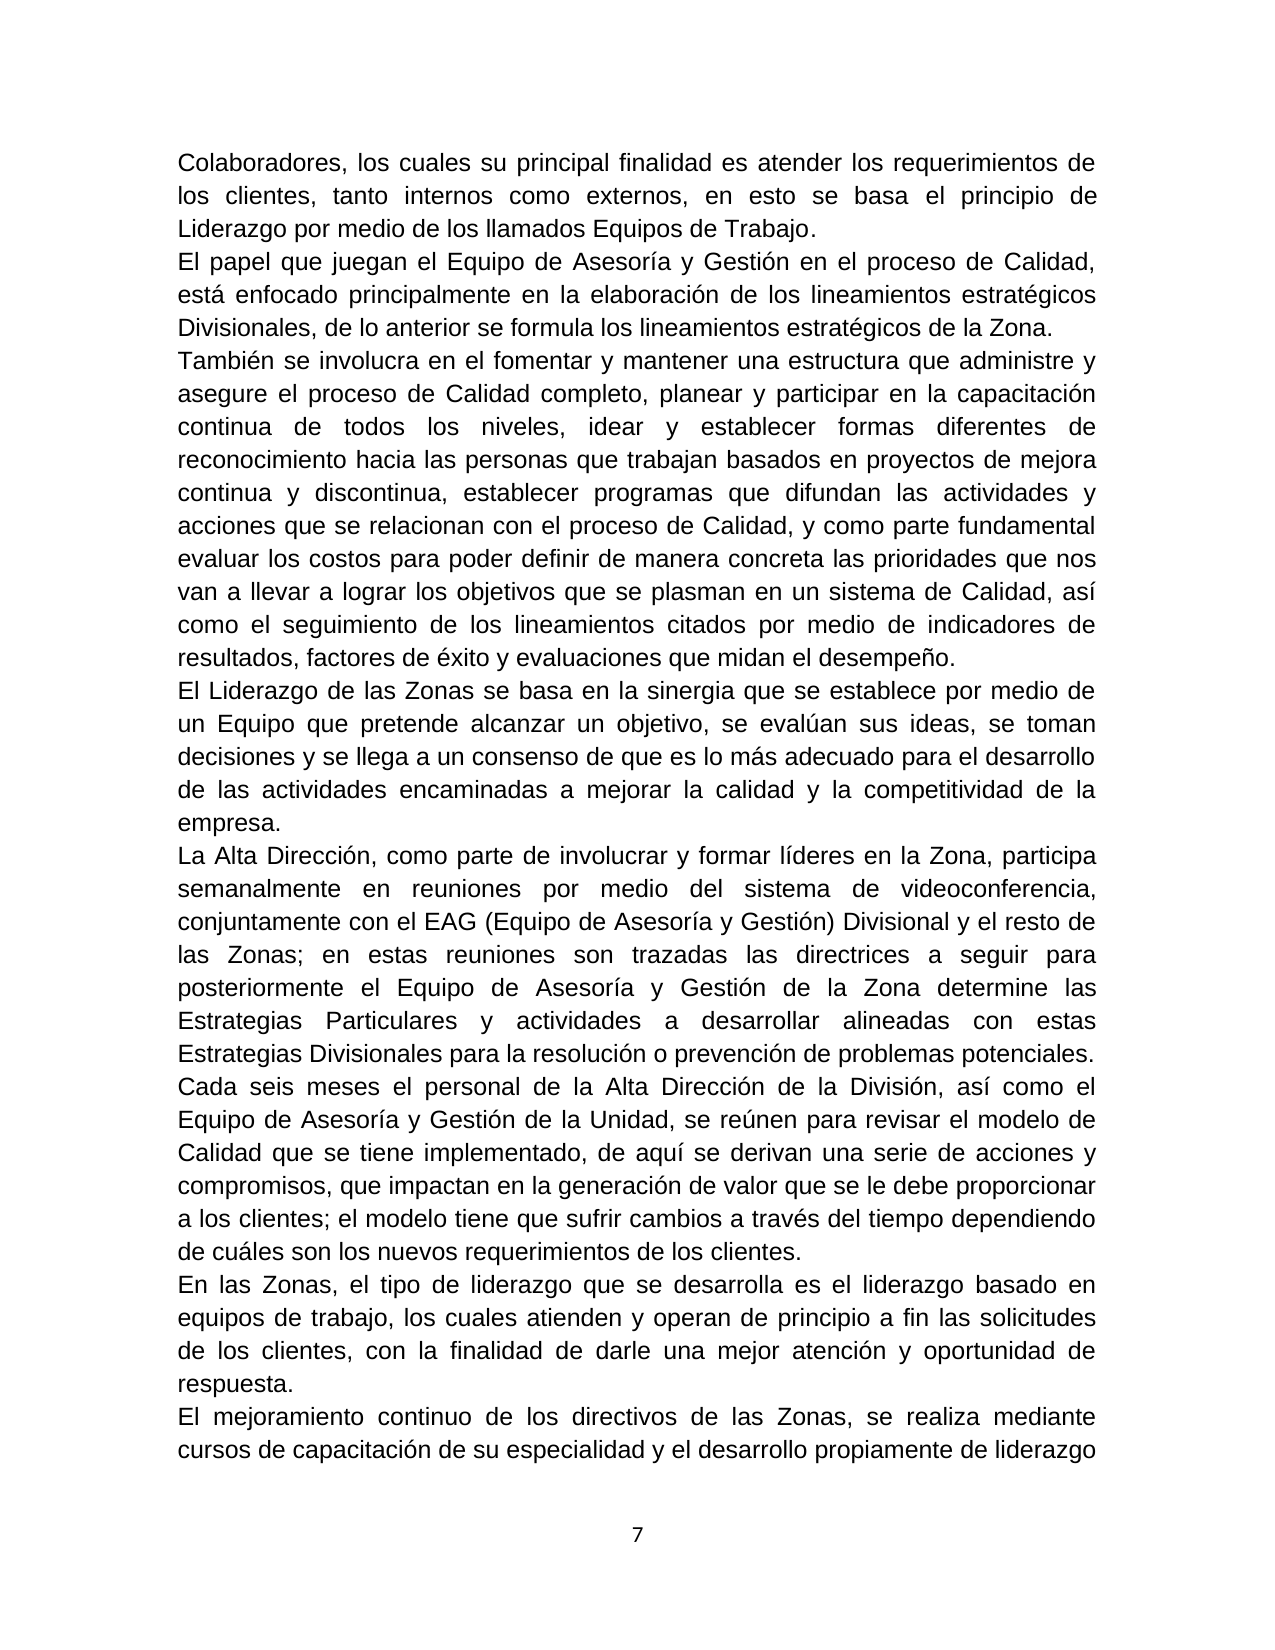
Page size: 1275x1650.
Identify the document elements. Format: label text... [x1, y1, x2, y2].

text En las Zonas, el tipo de liderazgo que se desarrolla es el liderazgo basado en equipos de trabajo, los cuales atienden y operan de principio a fin las solicitudes de los clientes, con la finalidad de darle una mejor atención y oportunidad de respuesta. [177, 1270, 1098, 1398]
text Cada seis meses el personal de la Alta Dirección de la División, así como el Equipo de Asesoría y Gestión de la Unidad, se reúnen para revisar el modelo de Calidad que se tiene implementado, de aquí se derivan una serie de acciones y compromisos, que impactan en la generación de valor que se le debe proporcionar a los clientes; el modelo tiene que sufrir cambios a través del tiempo dependiendo de cuáles son los nuevos requerimientos de los clientes. [177, 1072, 1098, 1266]
text El Liderazgo de las Zonas se basa en la sinergia que se establece por medio de un Equipo que pretende alcanzar un objetivo, se evalúan sus ideas, se toman decisiones y se llega a un consenso de que es lo más adecuado para el desarrollo de las actividades encaminadas a mejorar la calidad y la competitividad de la empresa. [177, 676, 1098, 837]
text La Alta Dirección, como parte de involucrar y formar líderes en la Zona, participa semanalmente en reuniones por medio del sistema de videoconferencia, conjuntamente con el EAG (Equipo de Asesoría y Gestión) Divisional y el resto de las Zonas; en estas reuniones son trazadas las directrices a seguir para posteriormente el Equipo de Asesoría y Gestión de la Zona determine las Estrategias Particulares y actividades a desarrollar alineadas con estas Estrategias Divisionales para la resolución o prevención de problemas potenciales. [177, 841, 1098, 1068]
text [177, 148, 1098, 242]
text El papel que juegan el Equipo de Asesoría y Gestión en el proceso de Calidad, está enfocado principalmente en la elaboración de los lineamientos estratégicos Divisionales, de lo anterior se formula los lineamientos estratégicos de la Zona. [177, 247, 1098, 341]
text También se involucra en el fomentar y mantener una estructura que administre y asegure el proceso de Calidad completo, planear y participar en la capacitación continua de todos los niveles, idear y establecer formas diferentes de reconocimiento hacia las personas que trabajan basados en proyectos de mejora continua y discontinua, establecer programas que difundan las actividades y acciones que se relacionan con el proceso de Calidad, y como parte fundamental evaluar los costos para poder definir de manera concreta las prioridades que nos van a llevar a lograr los objetivos que se plasman en un sistema de Calidad, así como el seguimiento de los lineamientos citados por medio de indicadores de resultados, factores de éxito y evaluaciones que midan el desempeño. [177, 346, 1098, 672]
text El mejoramiento continuo de los directivos de las Zonas, se realiza mediante cursos de capacitación de su especialidad y el desarrollo propiamente de liderazgo [177, 1402, 1098, 1464]
